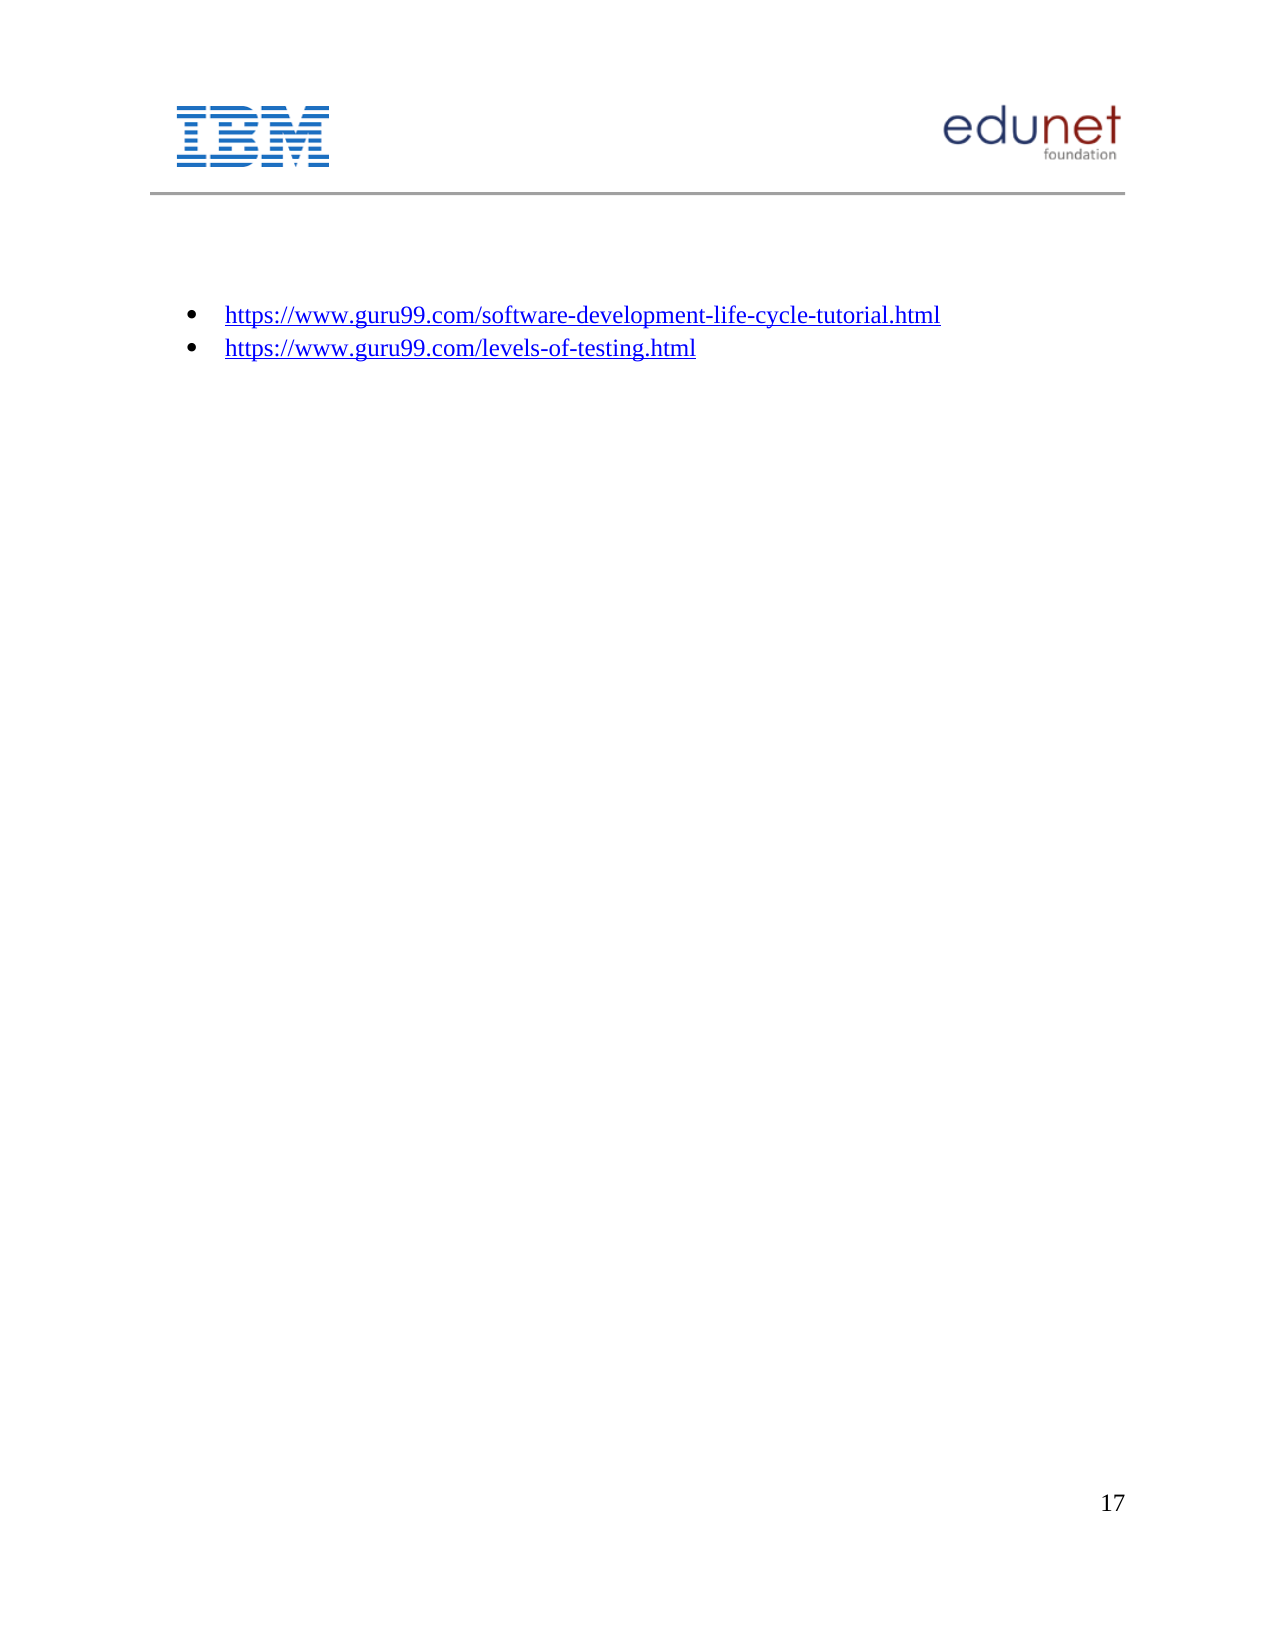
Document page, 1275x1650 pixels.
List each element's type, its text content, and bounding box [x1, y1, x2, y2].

list https://www.guru99.com/levels-of-testing.html [187, 333, 1125, 362]
list https://www.guru99.com/software-development-life-cycle-tutorial.html [187, 300, 1125, 328]
picture [941, 95, 1125, 167]
picture [176, 106, 329, 167]
